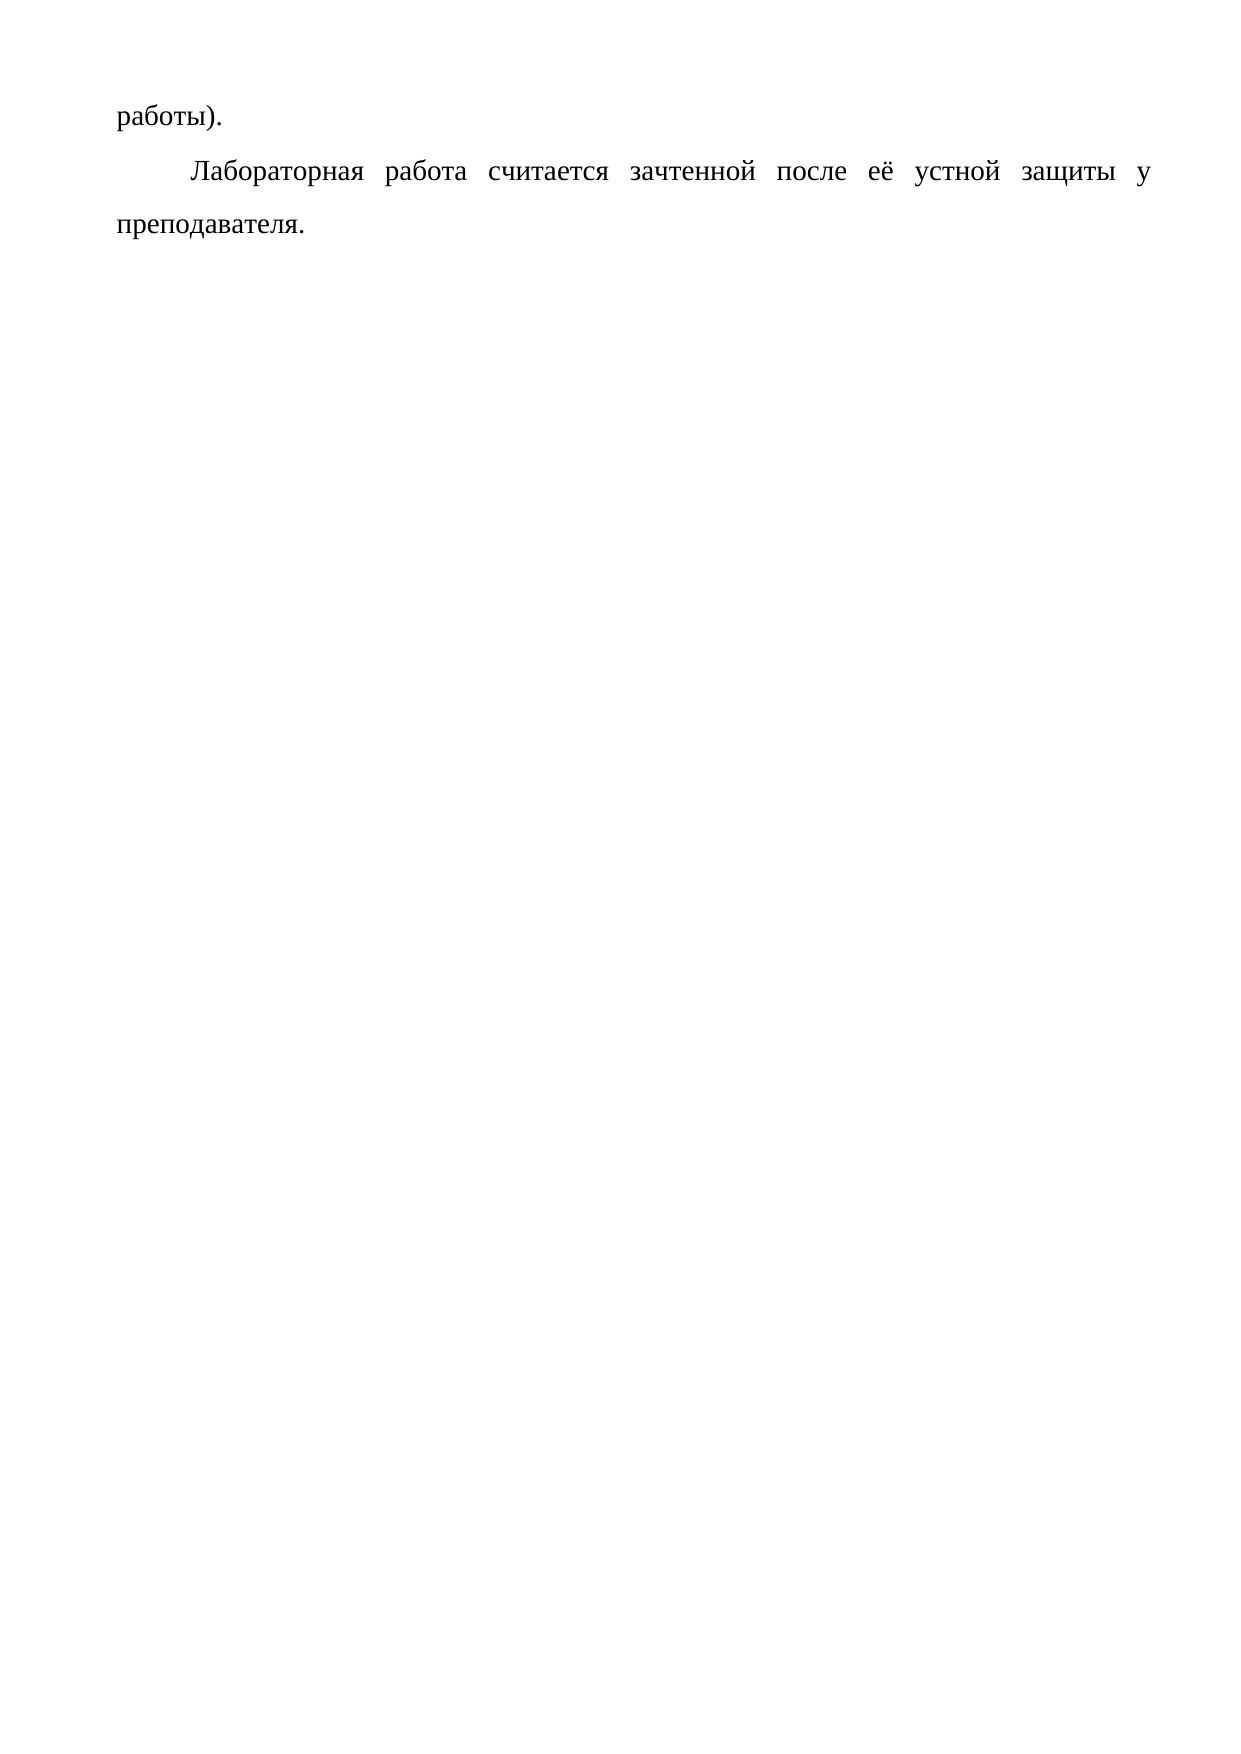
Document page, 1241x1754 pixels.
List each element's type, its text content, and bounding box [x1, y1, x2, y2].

text Лабораторная работа считается зачтенной после её устной защиты у преподавателя. [116, 153, 1152, 240]
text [116, 98, 1153, 131]
